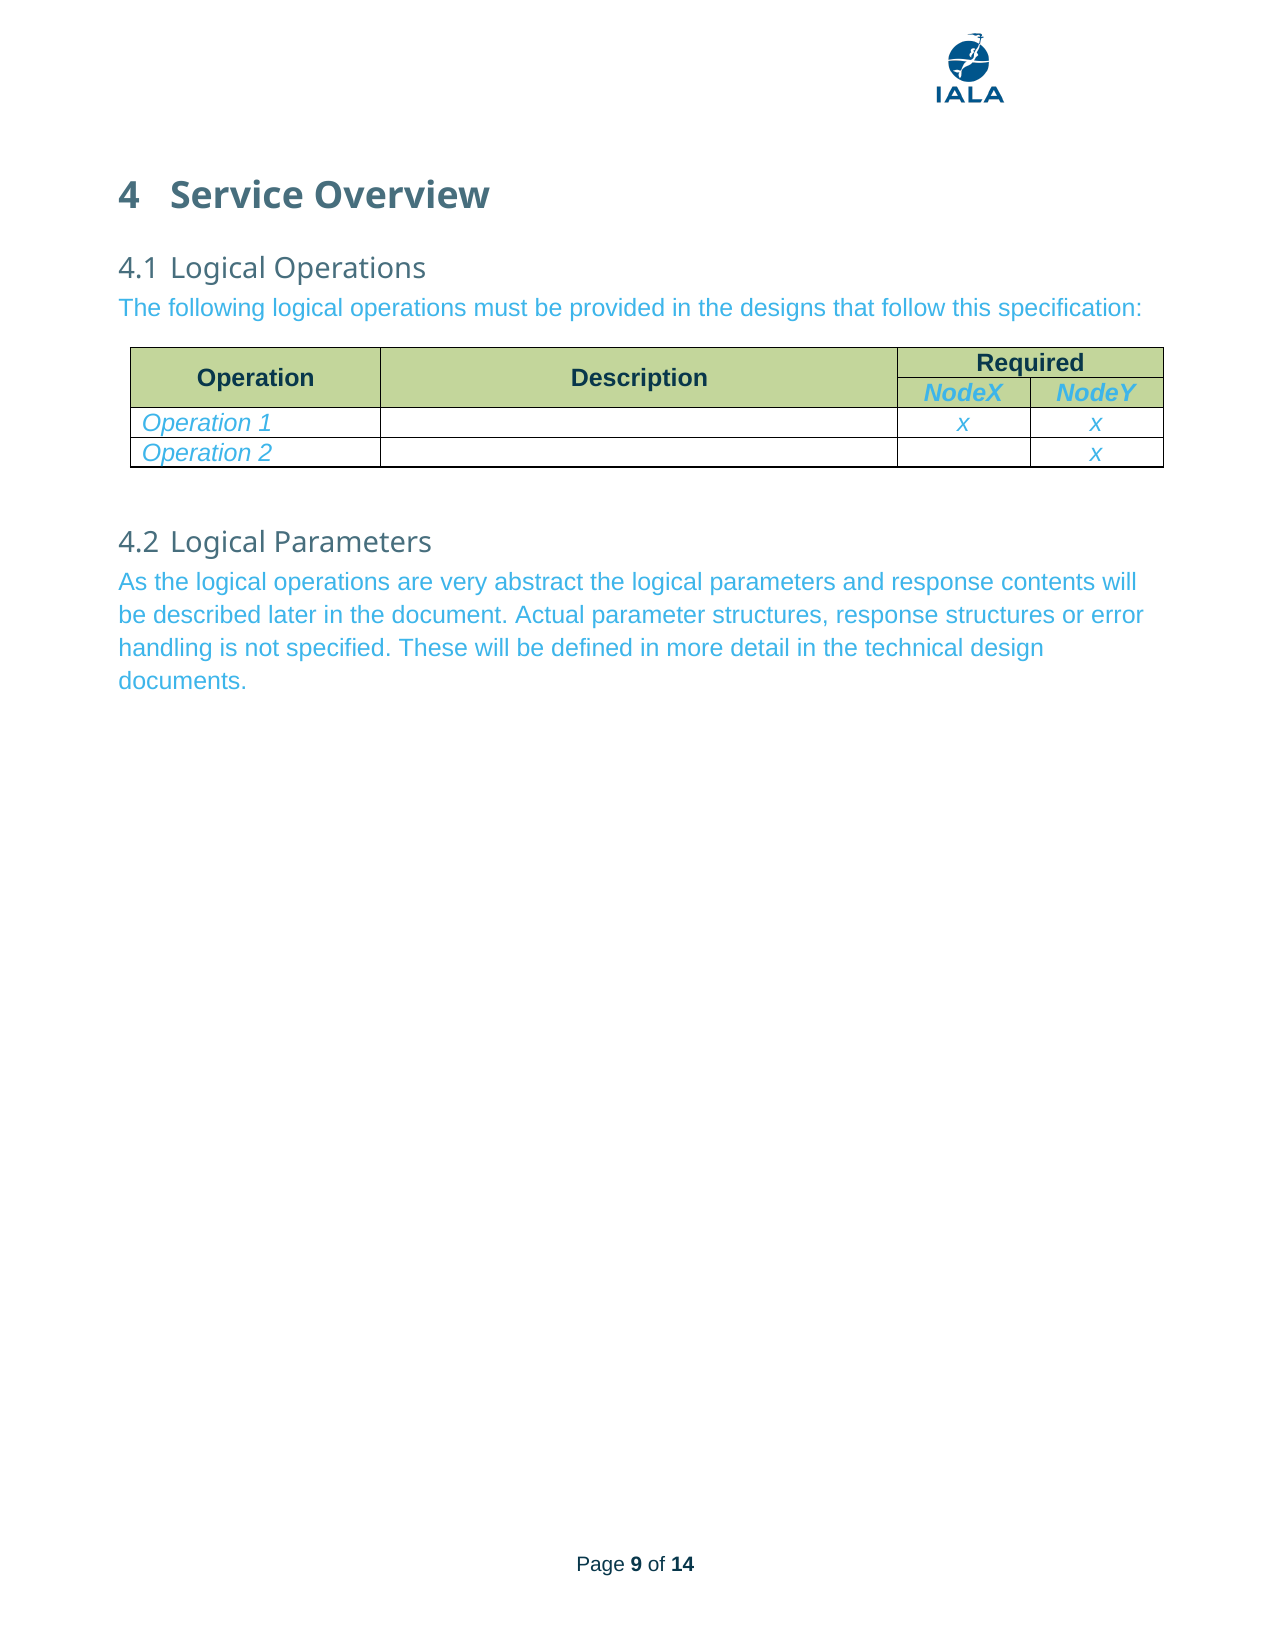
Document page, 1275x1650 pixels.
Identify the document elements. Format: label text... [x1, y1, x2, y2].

table_cell NodeY [1031, 378, 1163, 407]
table_cell x [1031, 438, 1163, 466]
table_cell x [898, 408, 1030, 437]
table_cell NodeX [898, 378, 1030, 407]
table_header Required [898, 348, 1163, 377]
table_header Description [381, 348, 897, 407]
table_cell [381, 408, 897, 437]
picture [921, 25, 1016, 118]
table_cell Operation 2 [131, 438, 380, 466]
text The following logical operations must be provided in the designs that follow this specification: [118, 293, 1152, 322]
table_cell Operation 1 [131, 408, 380, 437]
subtitle Logical Parameters [118, 521, 1152, 561]
table_cell [381, 438, 897, 466]
subtitle Service Overview [118, 168, 1152, 219]
text As the logical operations are very abstract the logical parameters and response contents will be described later in the document. Actual parameter structures, response structures or error handling is not specified. These will be defined in more detail in the technical design documents. [118, 567, 1152, 695]
table_header Operation [131, 348, 380, 407]
subtitle Logical Operations [118, 248, 1152, 287]
table_cell [898, 438, 1030, 466]
table_cell x [1031, 408, 1163, 437]
